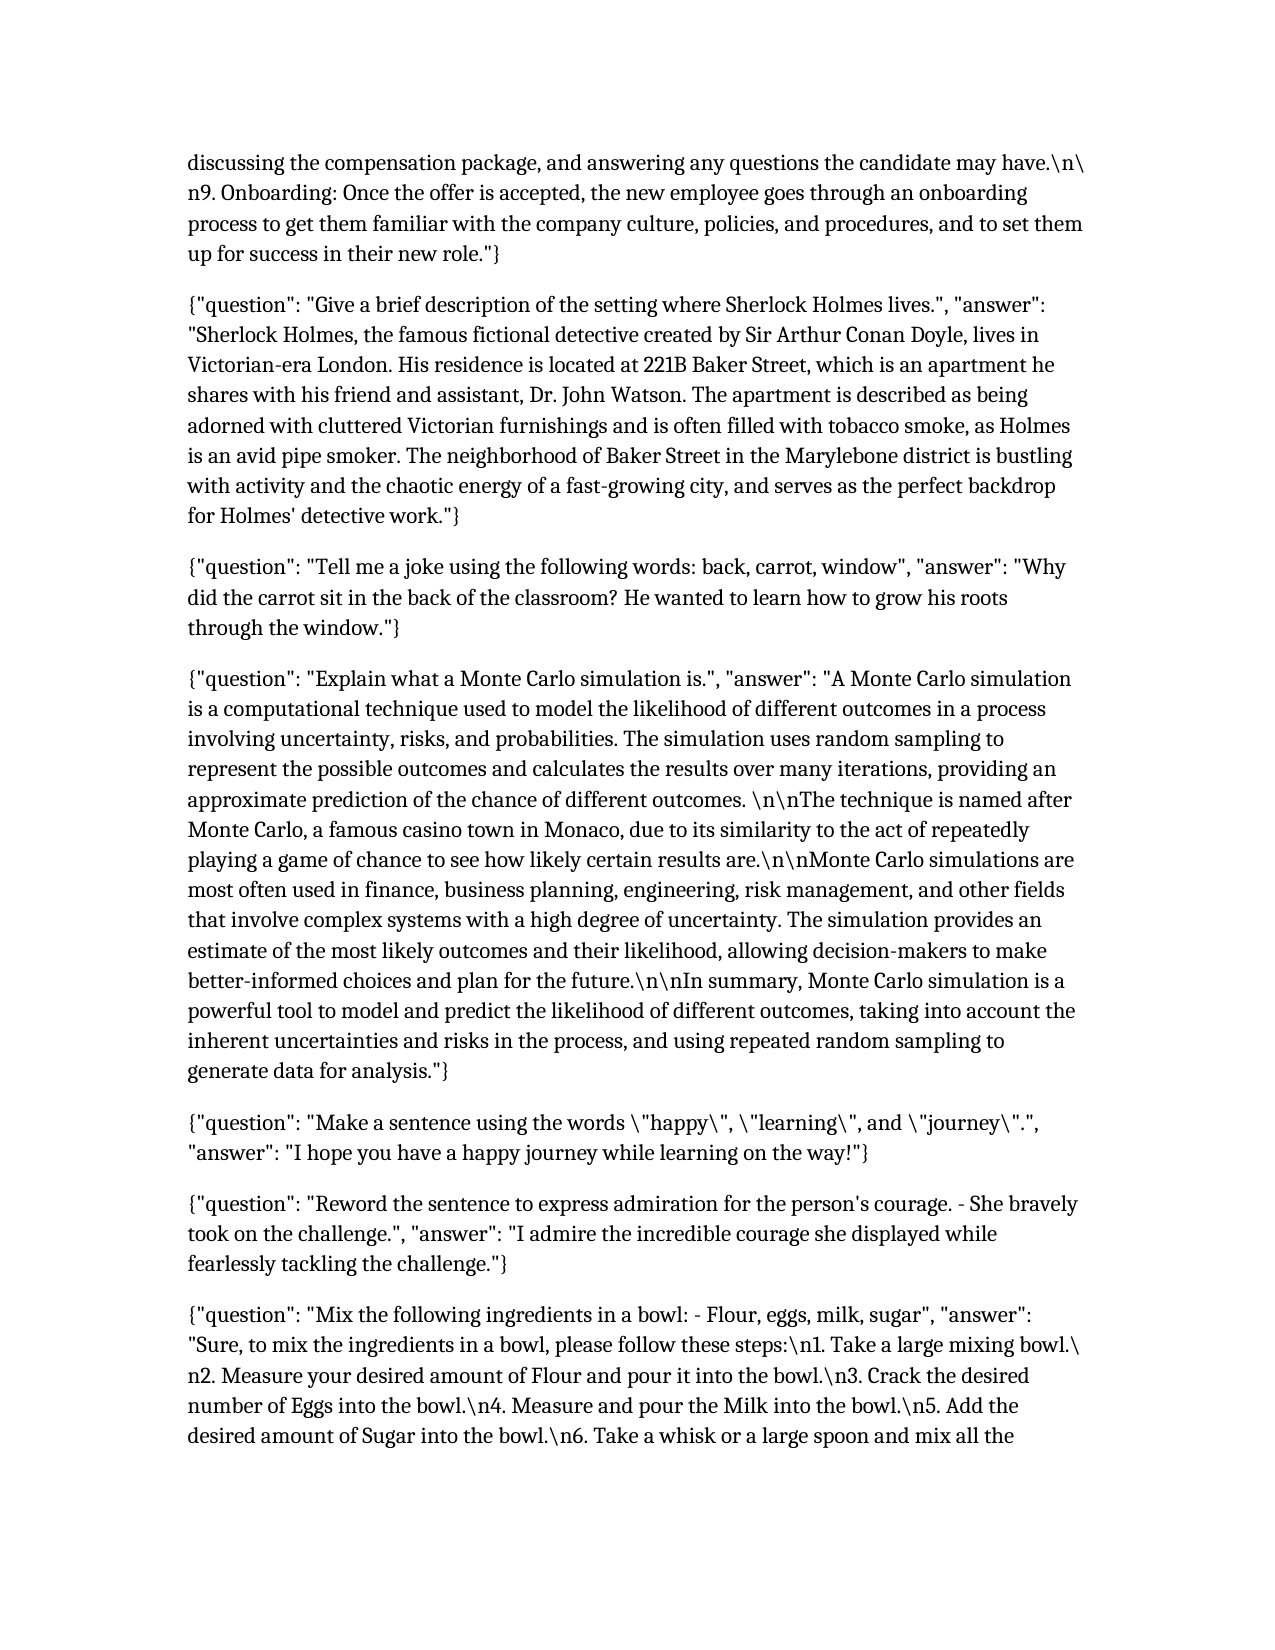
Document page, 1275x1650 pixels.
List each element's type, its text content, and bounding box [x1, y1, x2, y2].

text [187, 150, 1087, 267]
text {"question": "Make a sentence using the words \"happy\", \"learning\", and \"journey\".", "answer": "I hope you have a happy journey while learning on the way!"} [187, 1109, 1087, 1166]
text {"question": "Explain what a Monte Carlo simulation is.", "answer": "A Monte Carlo simulation is a computational technique used to model the likelihood of different outcomes in a process involving uncertainty, risks, and probabilities. The simulation uses random sampling to represent the possible outcomes and calculates the results over many iterations, providing an approximate prediction of the chance of different outcomes. \n\nThe technique is named after Monte Carlo, a famous casino town in Monaco, due to its similarity to the act of repeatedly playing a game of chance to see how likely certain results are.\n\nMonte Carlo simulations are most often used in finance, business planning, engineering, risk management, and other fields that involve complex systems with a high degree of uncertainty. The simulation provides an estimate of the most likely outcomes and their likelihood, allowing decision-makers to make better-informed choices and plan for the future.\n\nIn summary, Monte Carlo simulation is a powerful tool to model and predict the likelihood of different outcomes, taking into account the inherent uncertainties and risks in the process, and using repeated random sampling to generate data for analysis."} [187, 666, 1087, 1085]
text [187, 1302, 1087, 1449]
text {"question": "Give a brief description of the setting where Sherlock Holmes lives.", "answer": "Sherlock Holmes, the famous fictional detective created by Sir Arthur Conan Doyle, lives in Victorian-era London. His residence is located at 221B Baker Street, which is an apartment he shares with his friend and assistant, Dr. John Watson. The apartment is described as being adorned with cluttered Victorian furnishings and is often filled with tobacco smoke, as Holmes is an avid pipe smoker. The neighborhood of Baker Street in the Marylebone district is bustling with activity and the chaotic energy of a fast-growing city, and serves as the perfect backdrop for Holmes' detective work."} [187, 292, 1087, 529]
text {"question": "Reword the sentence to express admiration for the person's courage. - She bravely took on the challenge.", "answer": "I admire the incredible courage she displayed while fearlessly tackling the challenge."} [187, 1191, 1087, 1277]
text {"question": "Tell me a joke using the following words: back, carrot, window", "answer": "Why did the carrot sit in the back of the classroom? He wanted to learn how to grow his roots through the window."} [187, 554, 1087, 641]
